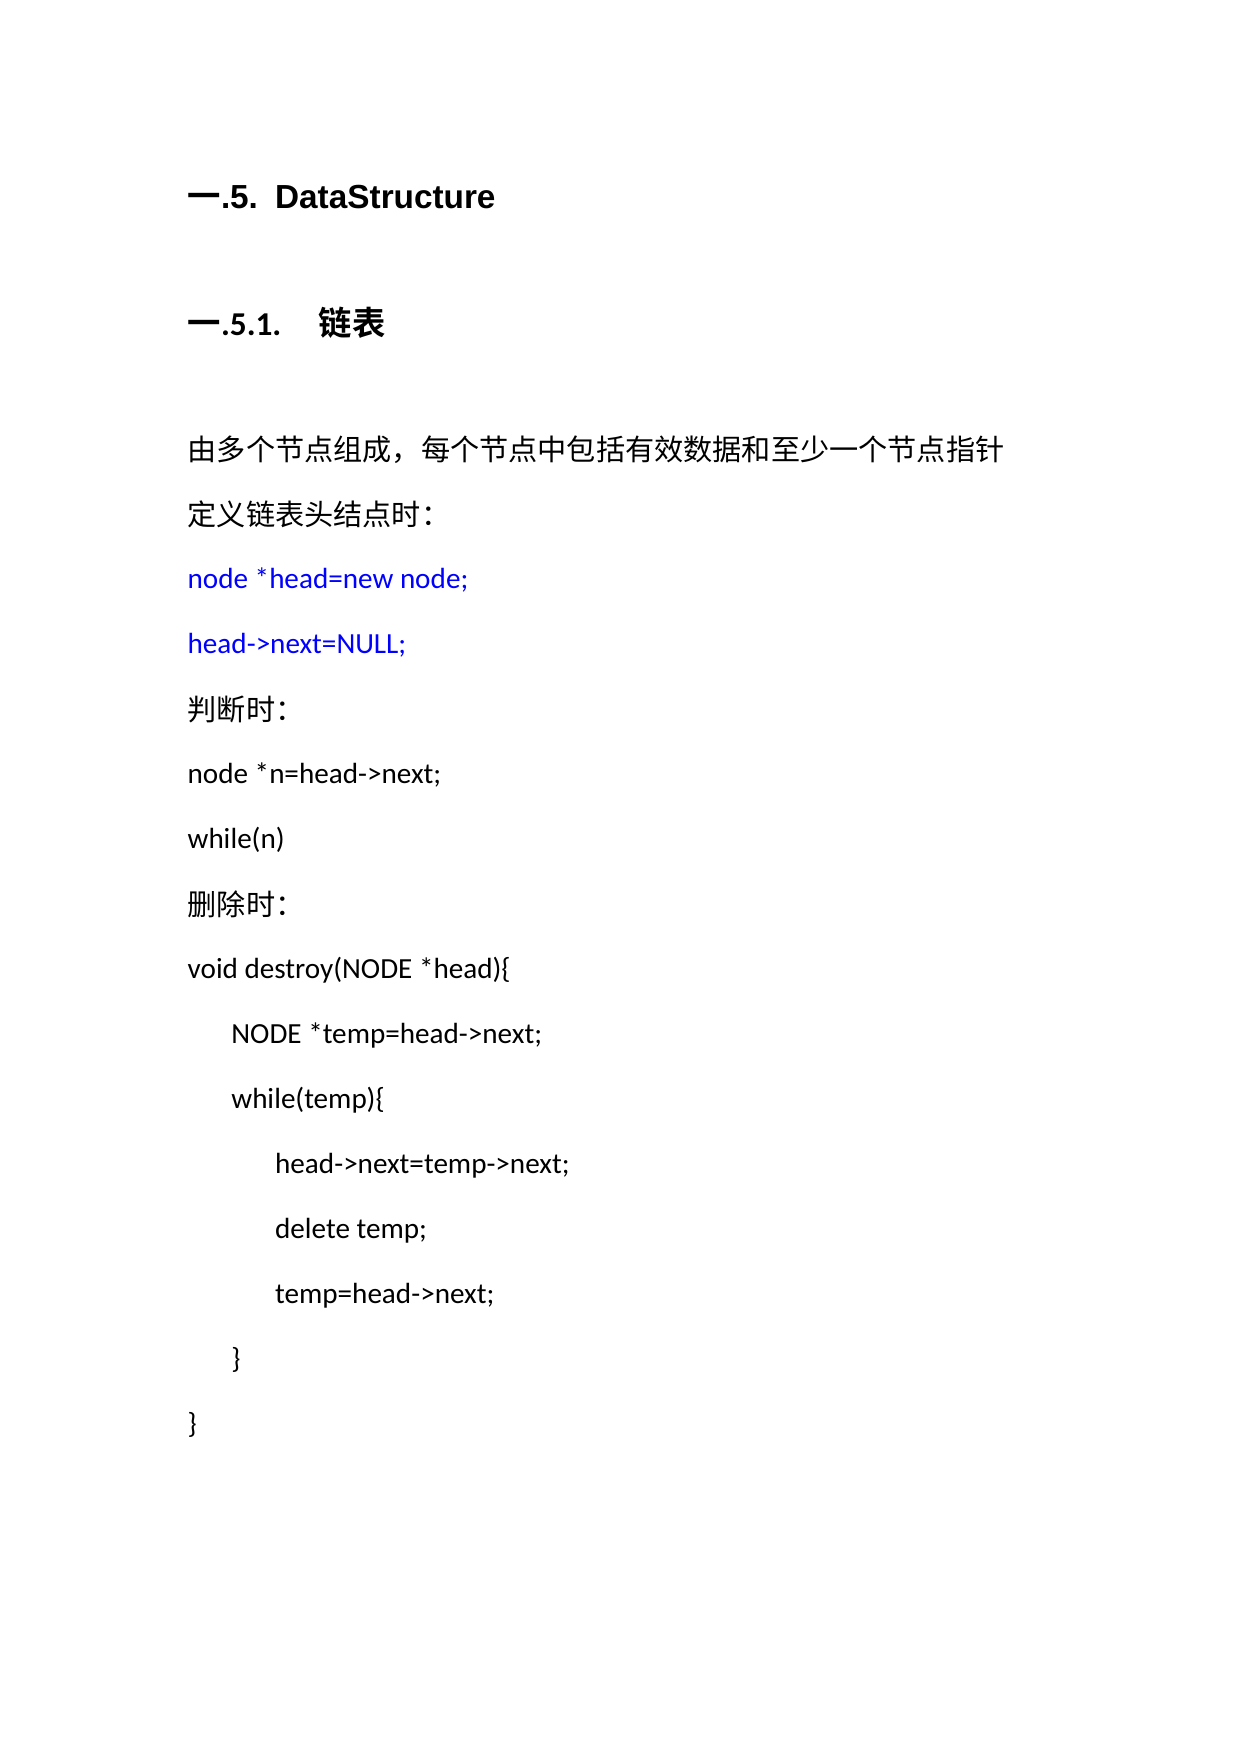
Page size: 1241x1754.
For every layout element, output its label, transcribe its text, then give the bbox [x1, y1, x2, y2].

text while(n) [187, 806, 1053, 871]
text delete temp; [187, 1196, 1053, 1261]
subtitle 链表 [187, 289, 1053, 354]
text head->next=NULL; [187, 611, 1053, 676]
text 判断时： [187, 676, 1053, 741]
text NODE *temp=head->next; [187, 1001, 1053, 1066]
text temp=head->next; [187, 1261, 1053, 1326]
text } [187, 1391, 1053, 1456]
text void destroy(NODE *head){ [187, 936, 1053, 1001]
text 定义链表头结点时： [187, 481, 1053, 546]
text } [187, 1326, 1053, 1391]
text 删除时： [187, 871, 1053, 936]
subtitle DataStructure [187, 162, 1053, 227]
text 由多个节点组成，每个节点中包括有效数据和至少一个节点指针 [187, 416, 1053, 481]
text head->next=temp->next; [187, 1131, 1053, 1196]
text while(temp){ [187, 1066, 1053, 1131]
text node *head=new node; [187, 546, 1053, 611]
text node *n=head->next; [187, 741, 1053, 806]
